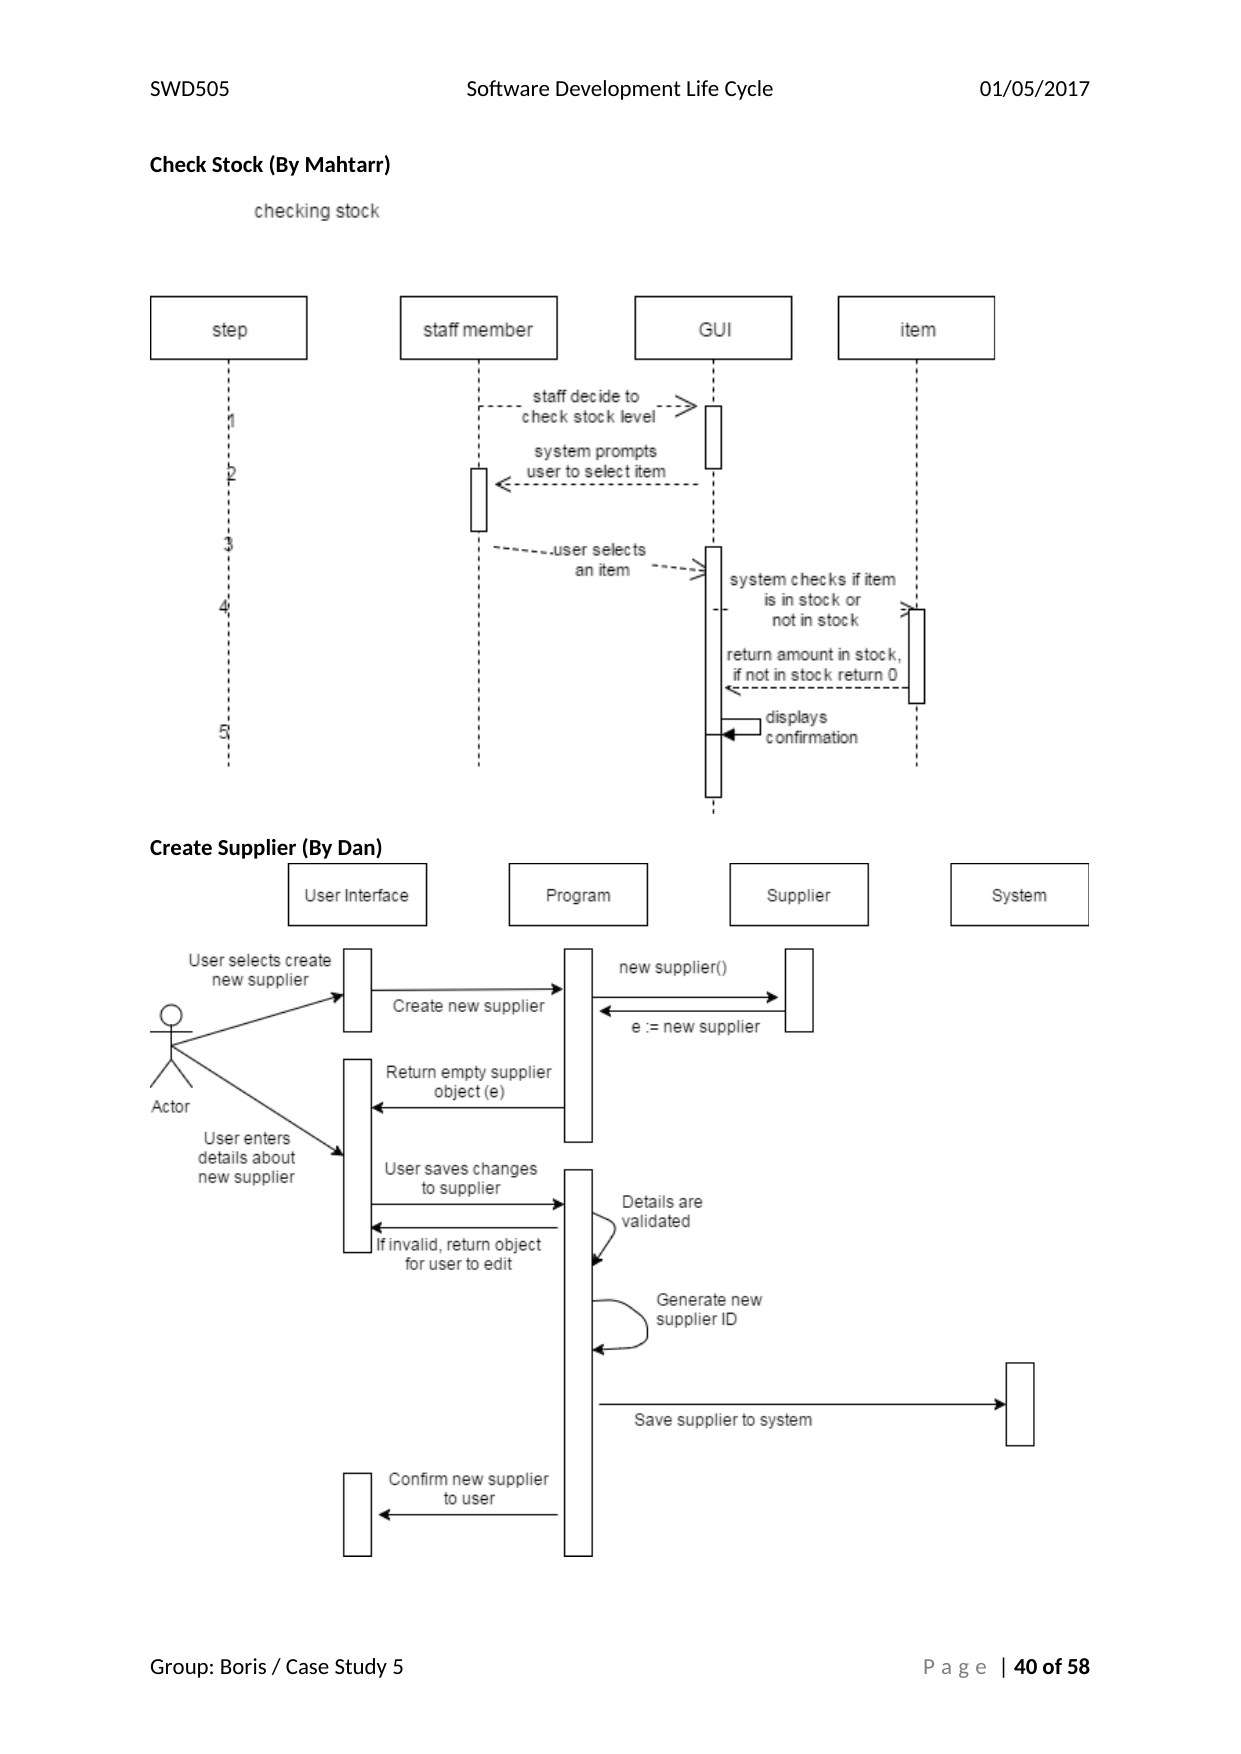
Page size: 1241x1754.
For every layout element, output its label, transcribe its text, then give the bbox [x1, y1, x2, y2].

text Check Stock (By Mahtarr) [150, 150, 1090, 178]
text Create Supplier (By Dan) [150, 833, 1090, 1563]
